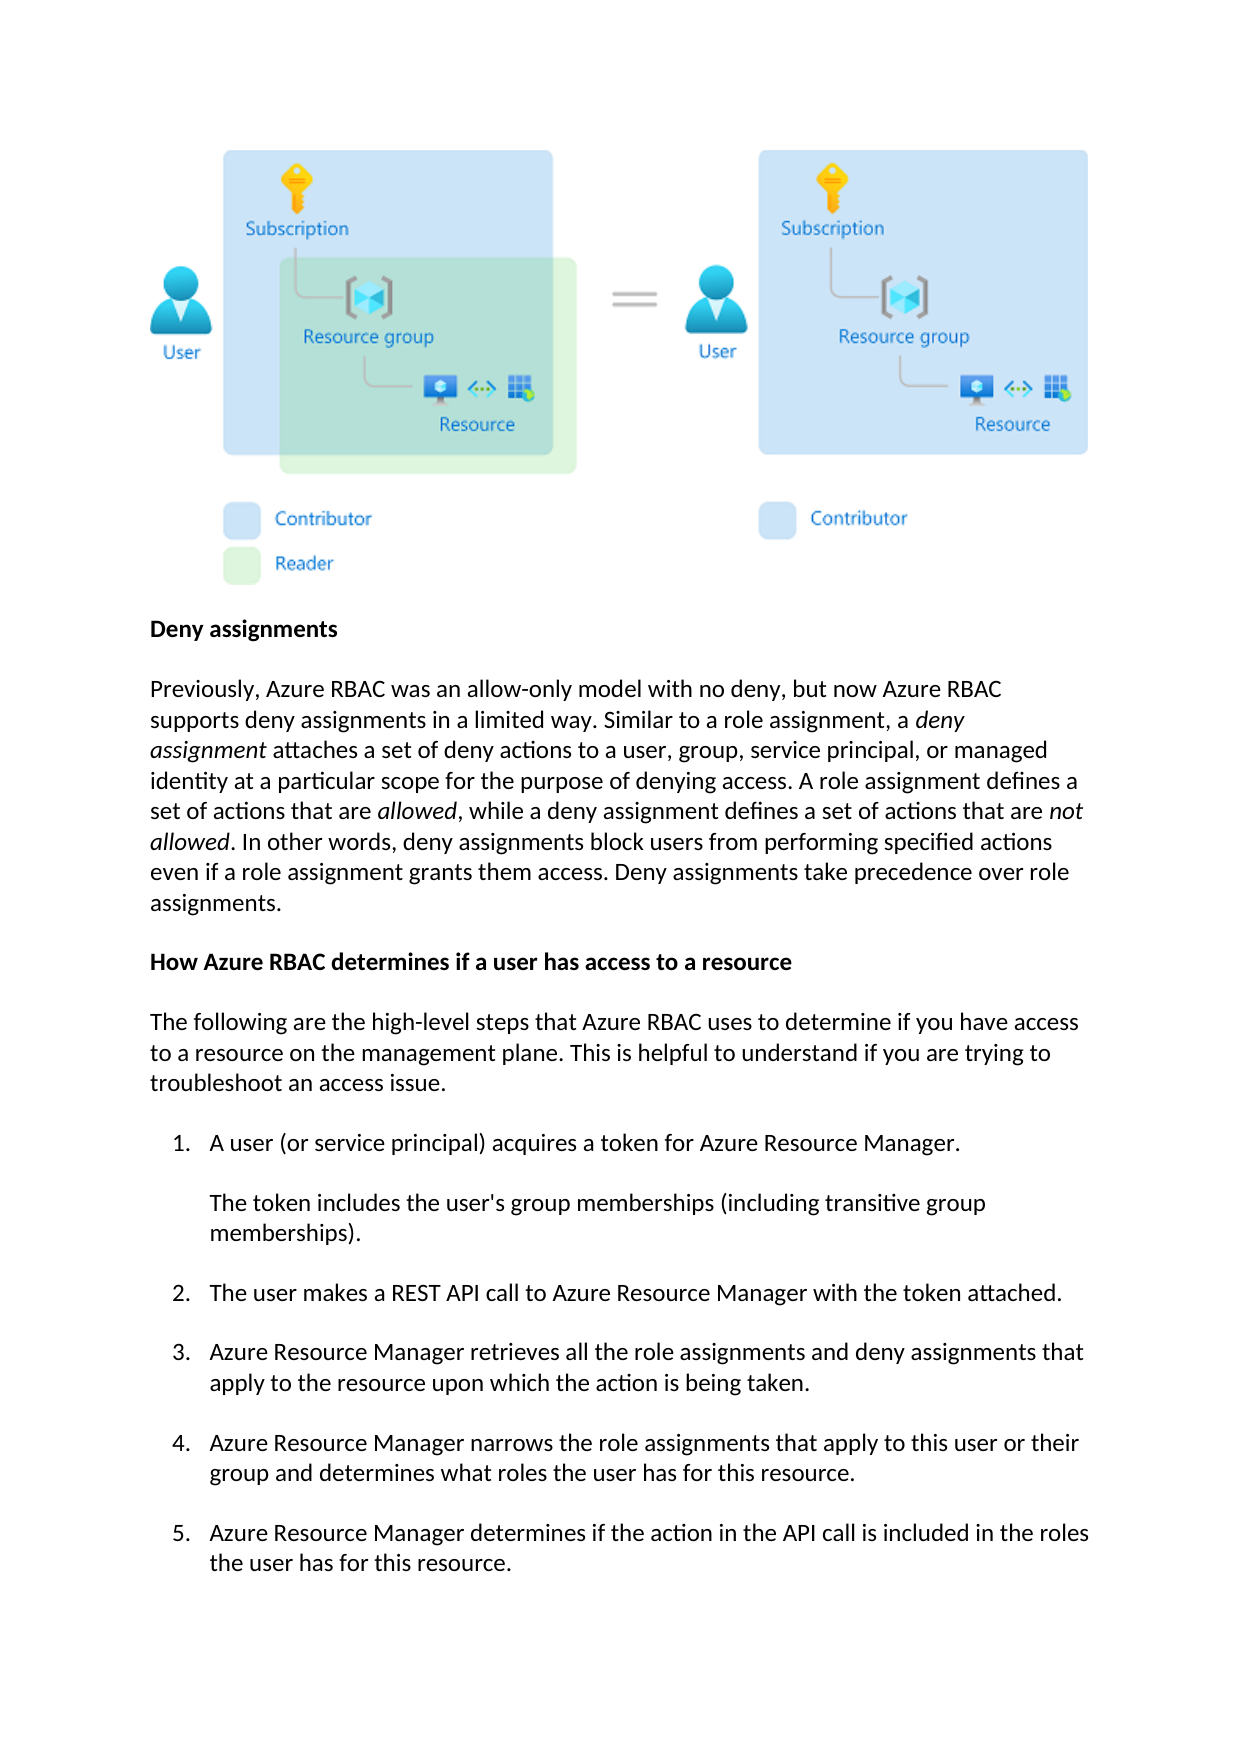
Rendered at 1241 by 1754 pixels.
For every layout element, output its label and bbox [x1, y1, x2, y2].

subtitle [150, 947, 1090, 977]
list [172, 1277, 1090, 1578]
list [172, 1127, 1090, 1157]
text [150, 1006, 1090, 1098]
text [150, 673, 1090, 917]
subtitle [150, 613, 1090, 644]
picture [150, 150, 1088, 585]
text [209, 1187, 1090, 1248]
